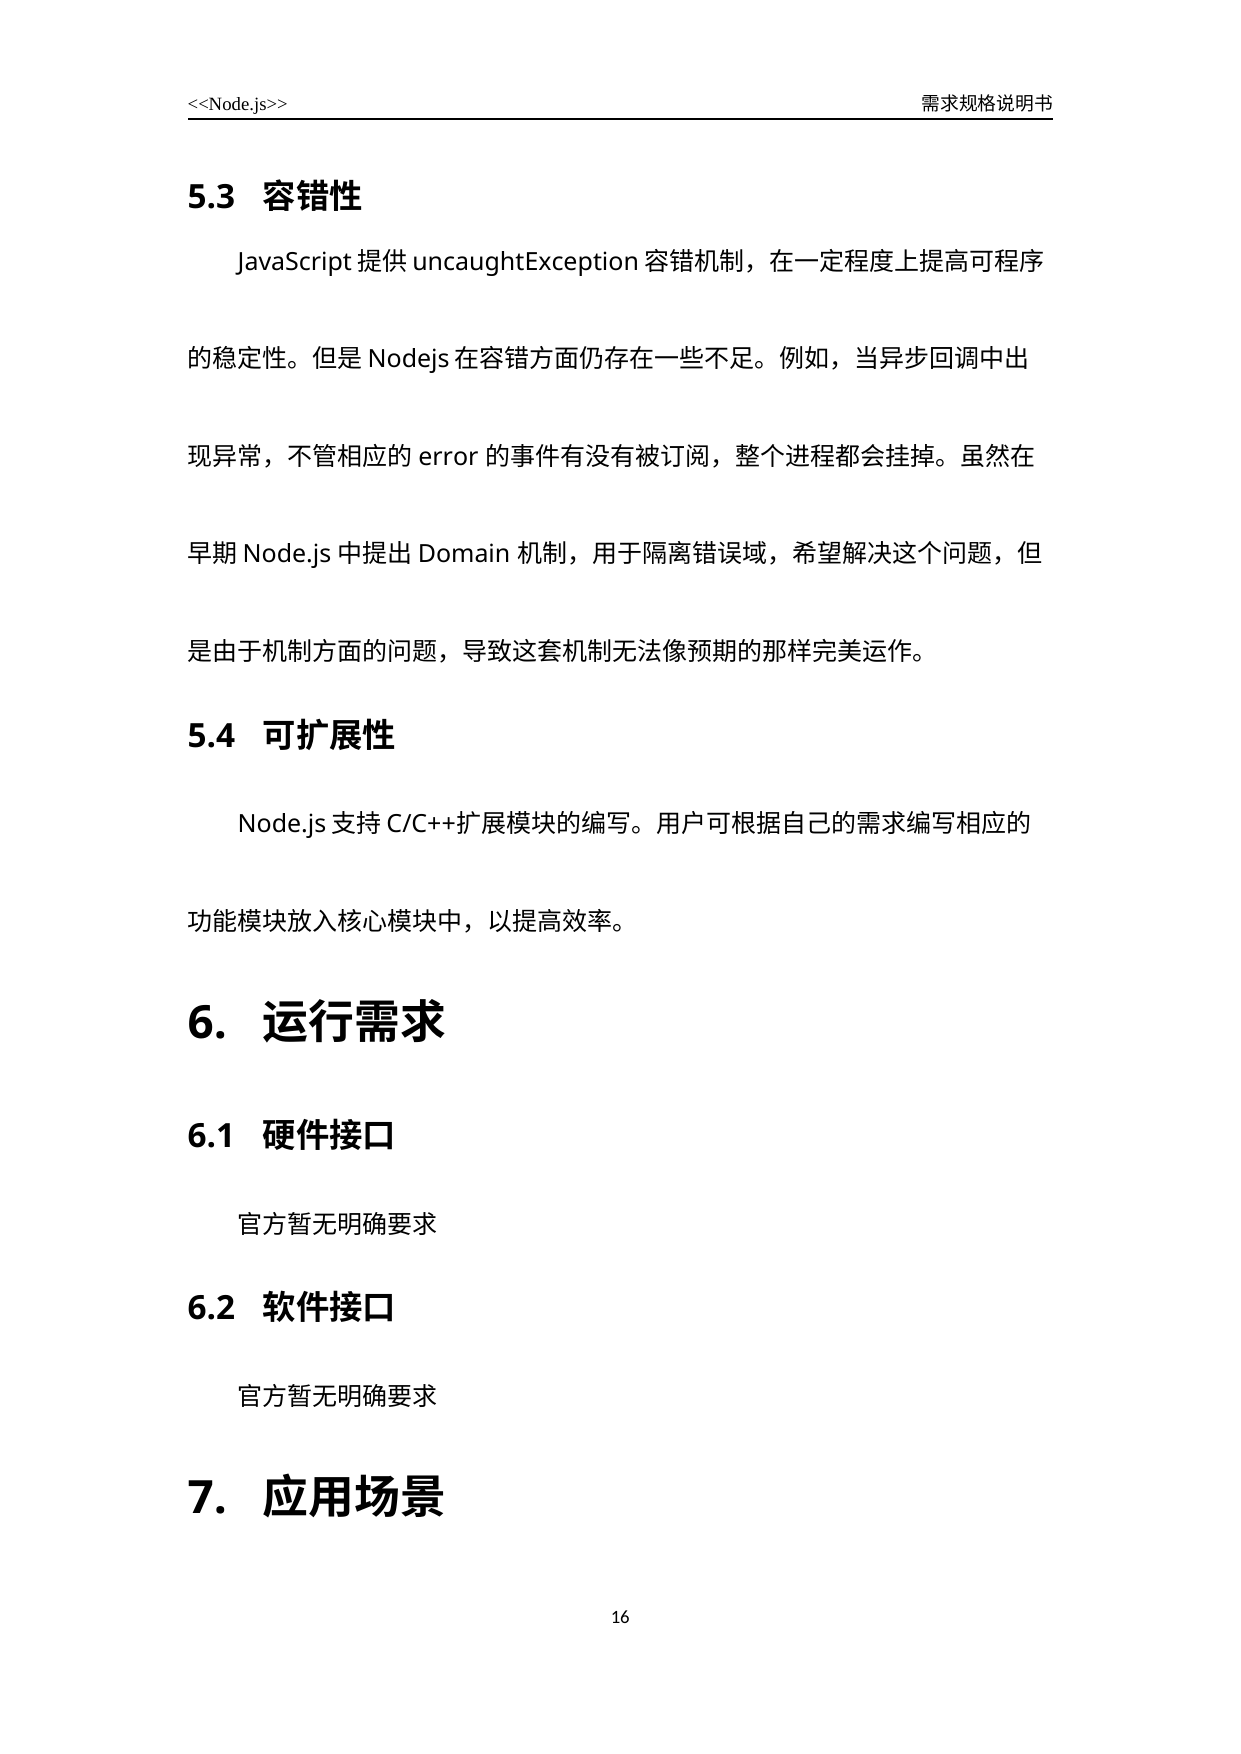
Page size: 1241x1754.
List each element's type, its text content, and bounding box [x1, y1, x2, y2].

list 硬件接口 [187, 1101, 1053, 1166]
list 可扩展性 [187, 700, 1053, 765]
list 容错性 [187, 162, 1053, 227]
list 应用场景 [187, 1445, 1053, 1543]
text Node.js支持C/C++扩展模块的编写。用户可根据自己的需求编写相应的功能模块放入核心模块中，以提高效率。 [187, 789, 1053, 952]
text JavaScript提供uncaughtException容错机制，在一定程度上提高可程序的稳定性。但是Nodejs在容错方面仍存在一些不足。例如，当异步回调中出现异常，不管相应的 error 的事件有没有被订阅，整个进程都会挂掉。虽然在早期Node.js 中提出Domain 机制，用于隔离错误域，希望解决这个问题，但是由于机制方面的问题，导致这套机制无法像预期的那样完美运作。 [187, 227, 1053, 682]
list 软件接口 [187, 1273, 1053, 1338]
text 官方暂无明确要求 [187, 1190, 1053, 1255]
list 运行需求 [187, 970, 1053, 1067]
text 官方暂无明确要求 [187, 1362, 1053, 1427]
